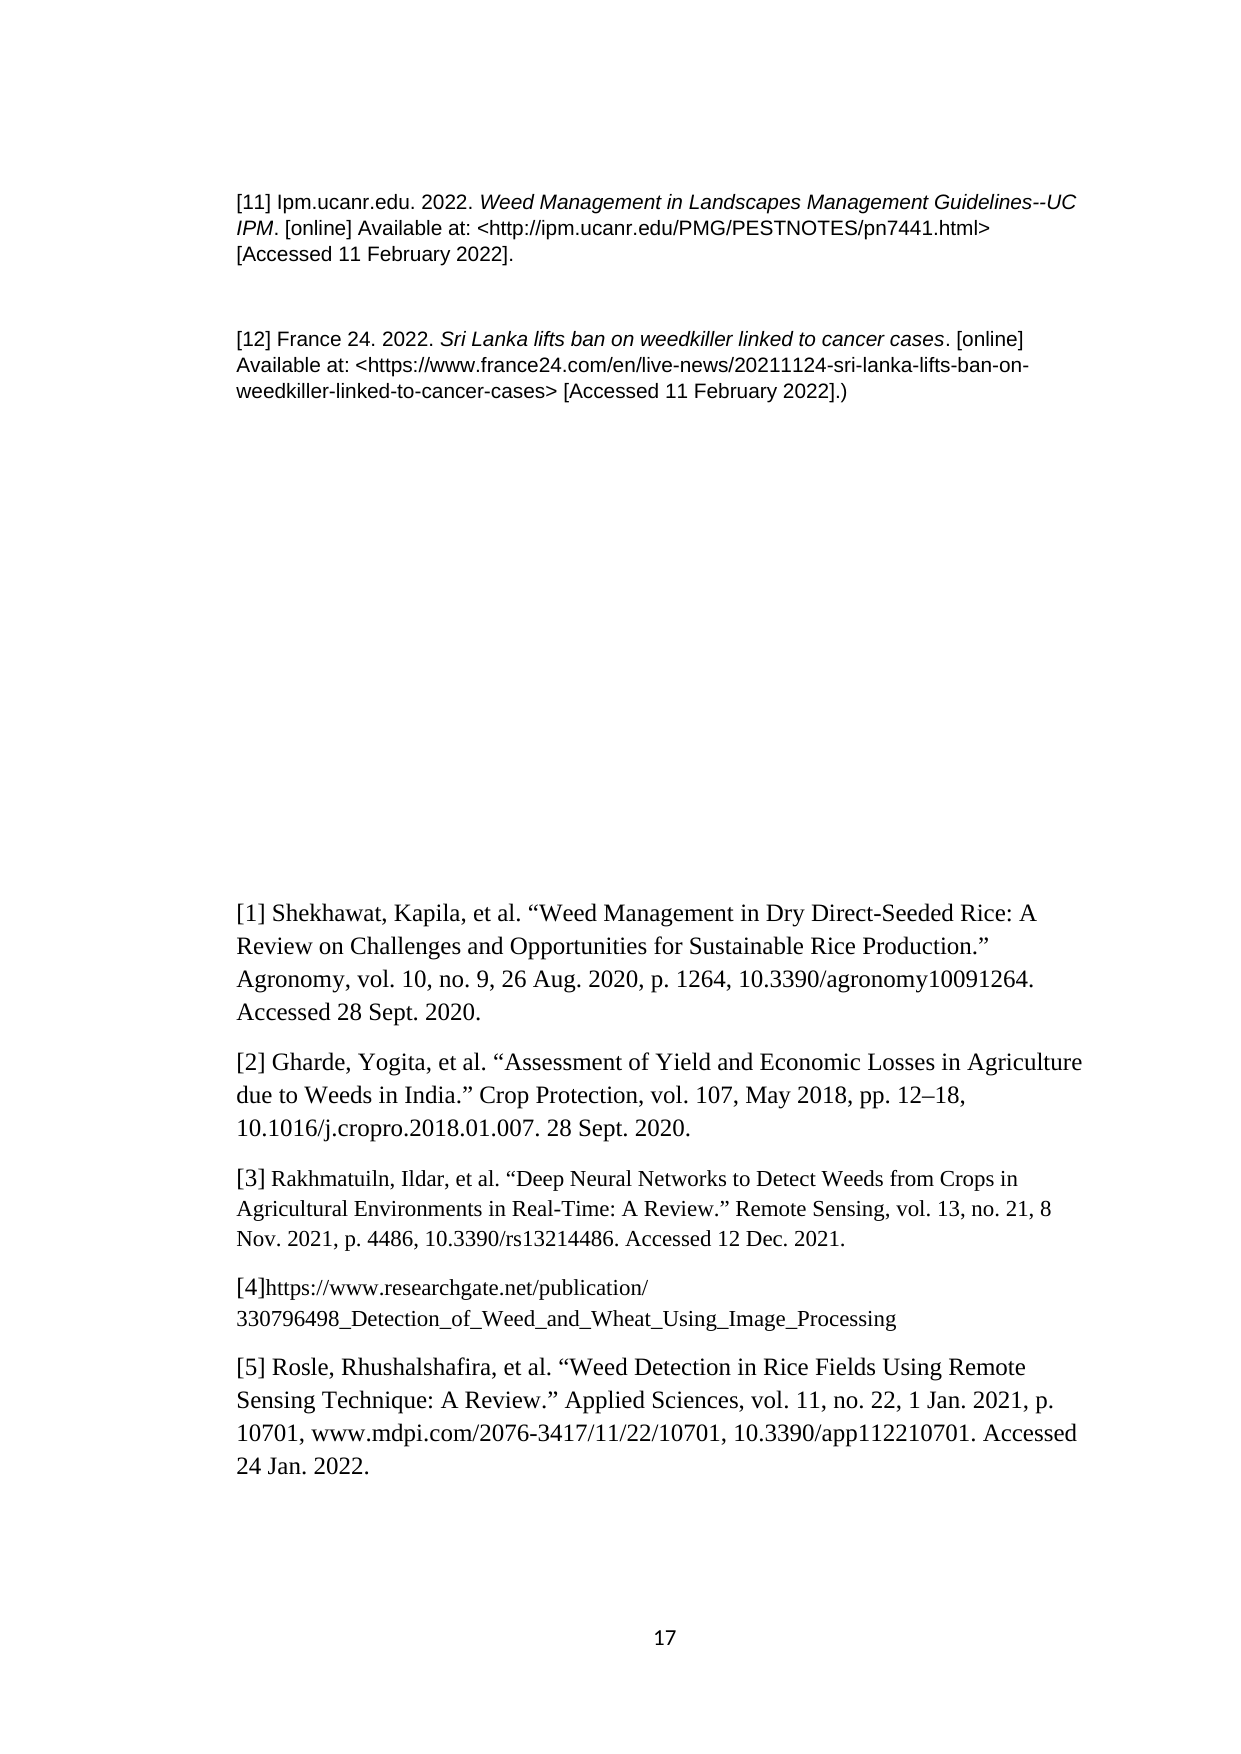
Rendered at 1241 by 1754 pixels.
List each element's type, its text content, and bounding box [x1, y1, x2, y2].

text [1] Shekhawat, Kapila, et al. “Weed Management in Dry Direct-Seeded Rice: A Review on Challenges and Opportunities for Sustainable Rice Production.” Agronomy, vol. 10, no. 9, 26 Aug. 2020, p. 1264, 10.3390/agronomy10091264. Accessed 28 Sept. 2020. [236, 898, 1092, 1026]
text [3] Rakhmatuiln, Ildar, et al. “Deep Neural Networks to Detect Weeds from Crops in Agricultural Environments in Real-Time: A Review.” Remote Sensing, vol. 13, no. 21, 8 Nov. 2021, p. 4486, 10.3390/rs13214486. Accessed 12 Dec. 2021. [236, 1163, 1092, 1252]
text [2] Gharde, Yogita, et al. “Assessment of Yield and Economic Losses in Agriculture due to Weeds in India.” Crop Protection, vol. 107, May 2018, pp. 12–18, 10.1016/j.cropro.2018.01.007. 28 Sept. 2020. [236, 1047, 1092, 1142]
text [5] Rosle, Rhushalshafira, et al. “Weed Detection in Rice Fields Using Remote Sensing Technique: A Review.” Applied Sciences, vol. 11, no. 22, 1 Jan. 2021, p. 10701, www.mdpi.com/2076-3417/11/22/10701, 10.3390/app112210701. Accessed 24 Jan. 2022. [236, 1352, 1092, 1480]
text [4]https://www.researchgate.net/publication/330796498_Detection_of_Weed_and_Wheat_Using_Image_Processing [236, 1272, 1092, 1331]
